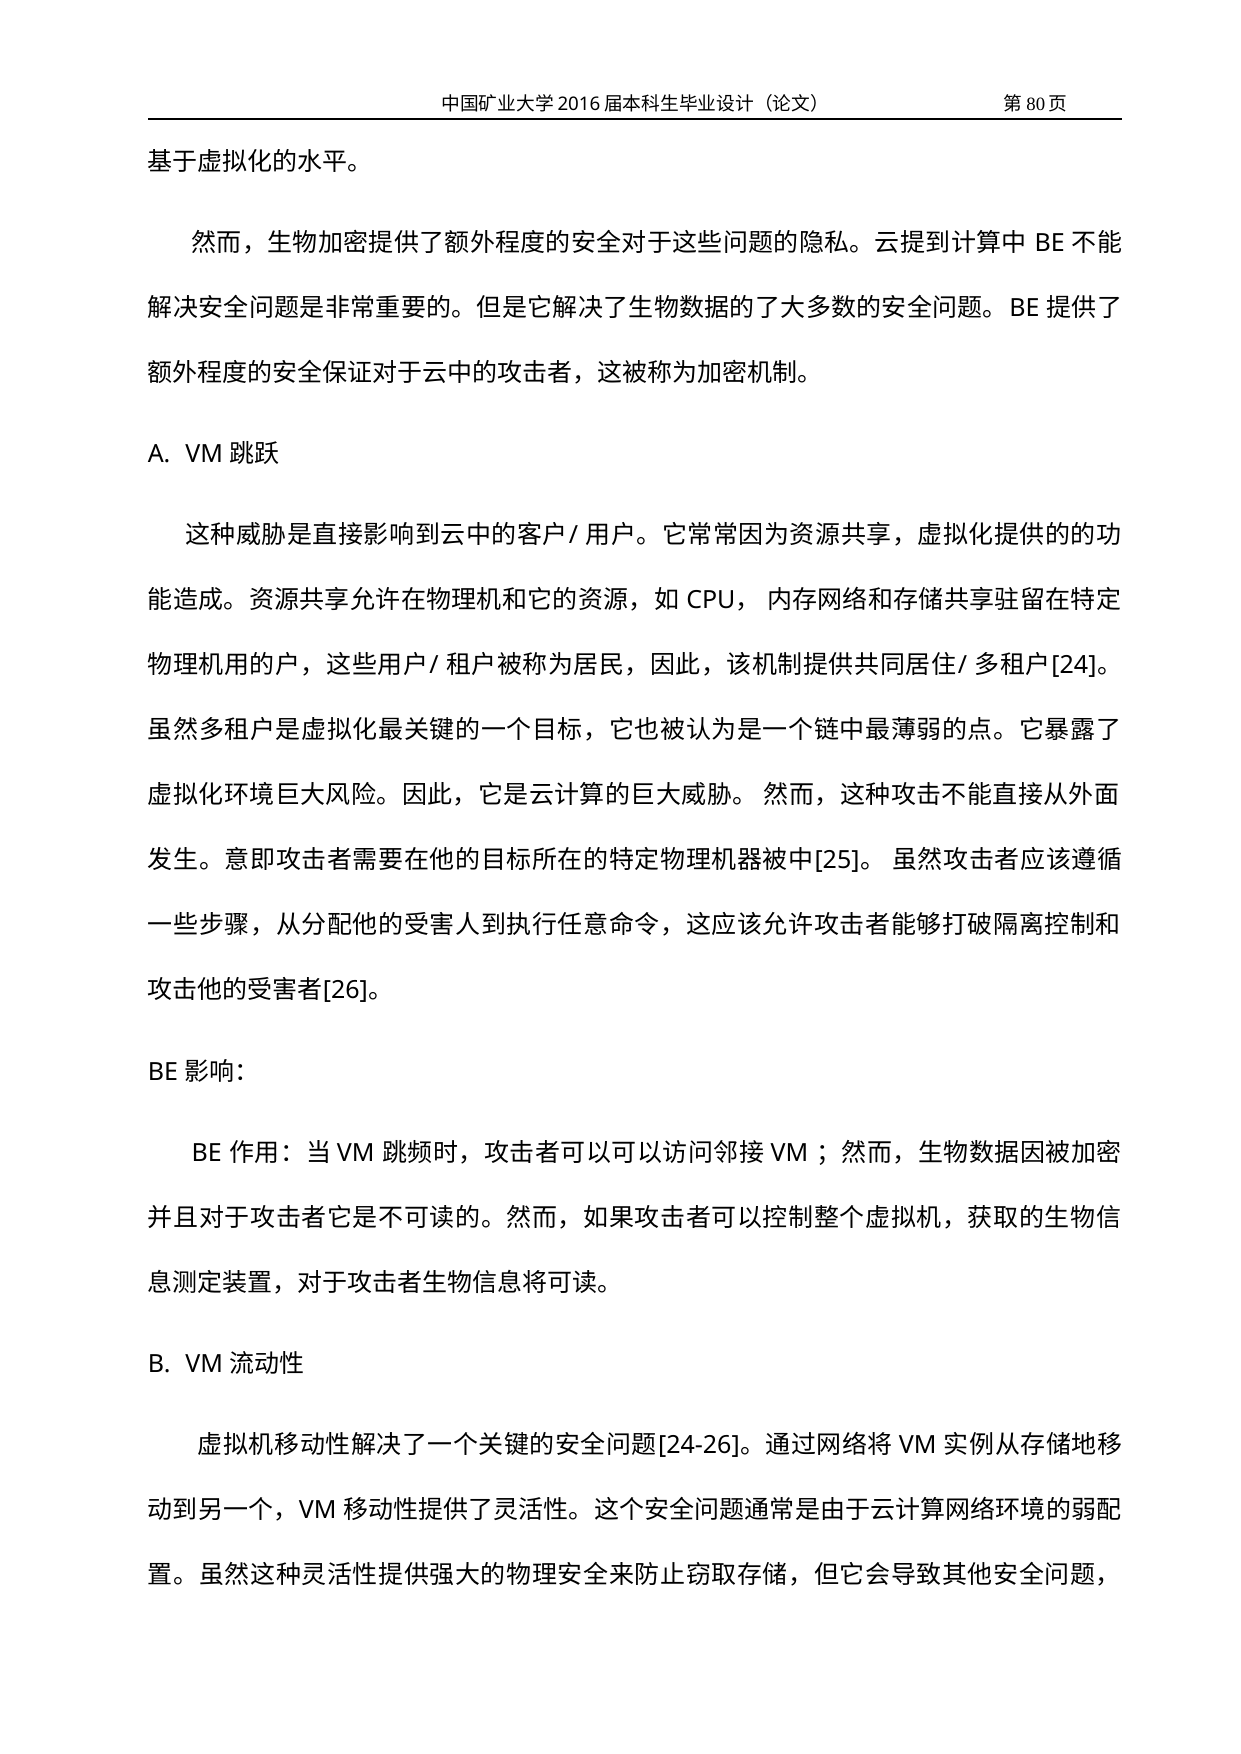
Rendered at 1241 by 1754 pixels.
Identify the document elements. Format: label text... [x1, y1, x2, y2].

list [148, 1411, 1122, 1606]
list VM 跳跃 [148, 419, 1122, 484]
text BE 作用：当VM 跳频时，攻击者可以可以访问邻接VM ；然而，生物数据因被加密并且对于攻击者它是不可读的。然而，如果攻击者可以控制整个虚拟机，获取的生物信息测定装置，对于攻击者生物信息将可读。 [148, 1118, 1122, 1313]
text 然而，生物加密提供了额外程度的安全对于这些问题的隐私。云提到计算中BE 不能解决安全问题是非常重要的。但是它解决了生物数据的了大多数的安全问题。BE 提供了额外程度的安全保证对于云中的攻击者，这被称为加密机制。 [148, 208, 1122, 403]
list VM 流动性 [148, 1329, 1122, 1394]
text 这种威胁是直接影响到云中的客户/ 用户。它常常因为资源共享，虚拟化提供的的功能造成。资源共享允许在物理机和它的资源，如CPU， 内存网络和存储共享驻留在特定物理机用的户，这些用户/ 租户被称为居民，因此，该机制提供共同居住/ 多租户[24]。虽然多租户是虚拟化最关键的一个目标，它也被认为是一个链中最薄弱的点。它暴露了虚拟化环境巨大风险。因此，它是云计算的巨大威胁。 然而，这种攻击不能直接从外面发生。意即攻击者需要在他的目标所在的特定物理机器被中[25]。 虽然攻击者应该遵循一些步骤，从分配他的受害人到执行任意命令，这应该允许攻击者能够打破隔离控制和攻击他的受害者[26]。 [148, 501, 1122, 1021]
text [148, 127, 1122, 192]
text BE 影响： [148, 1037, 1122, 1102]
